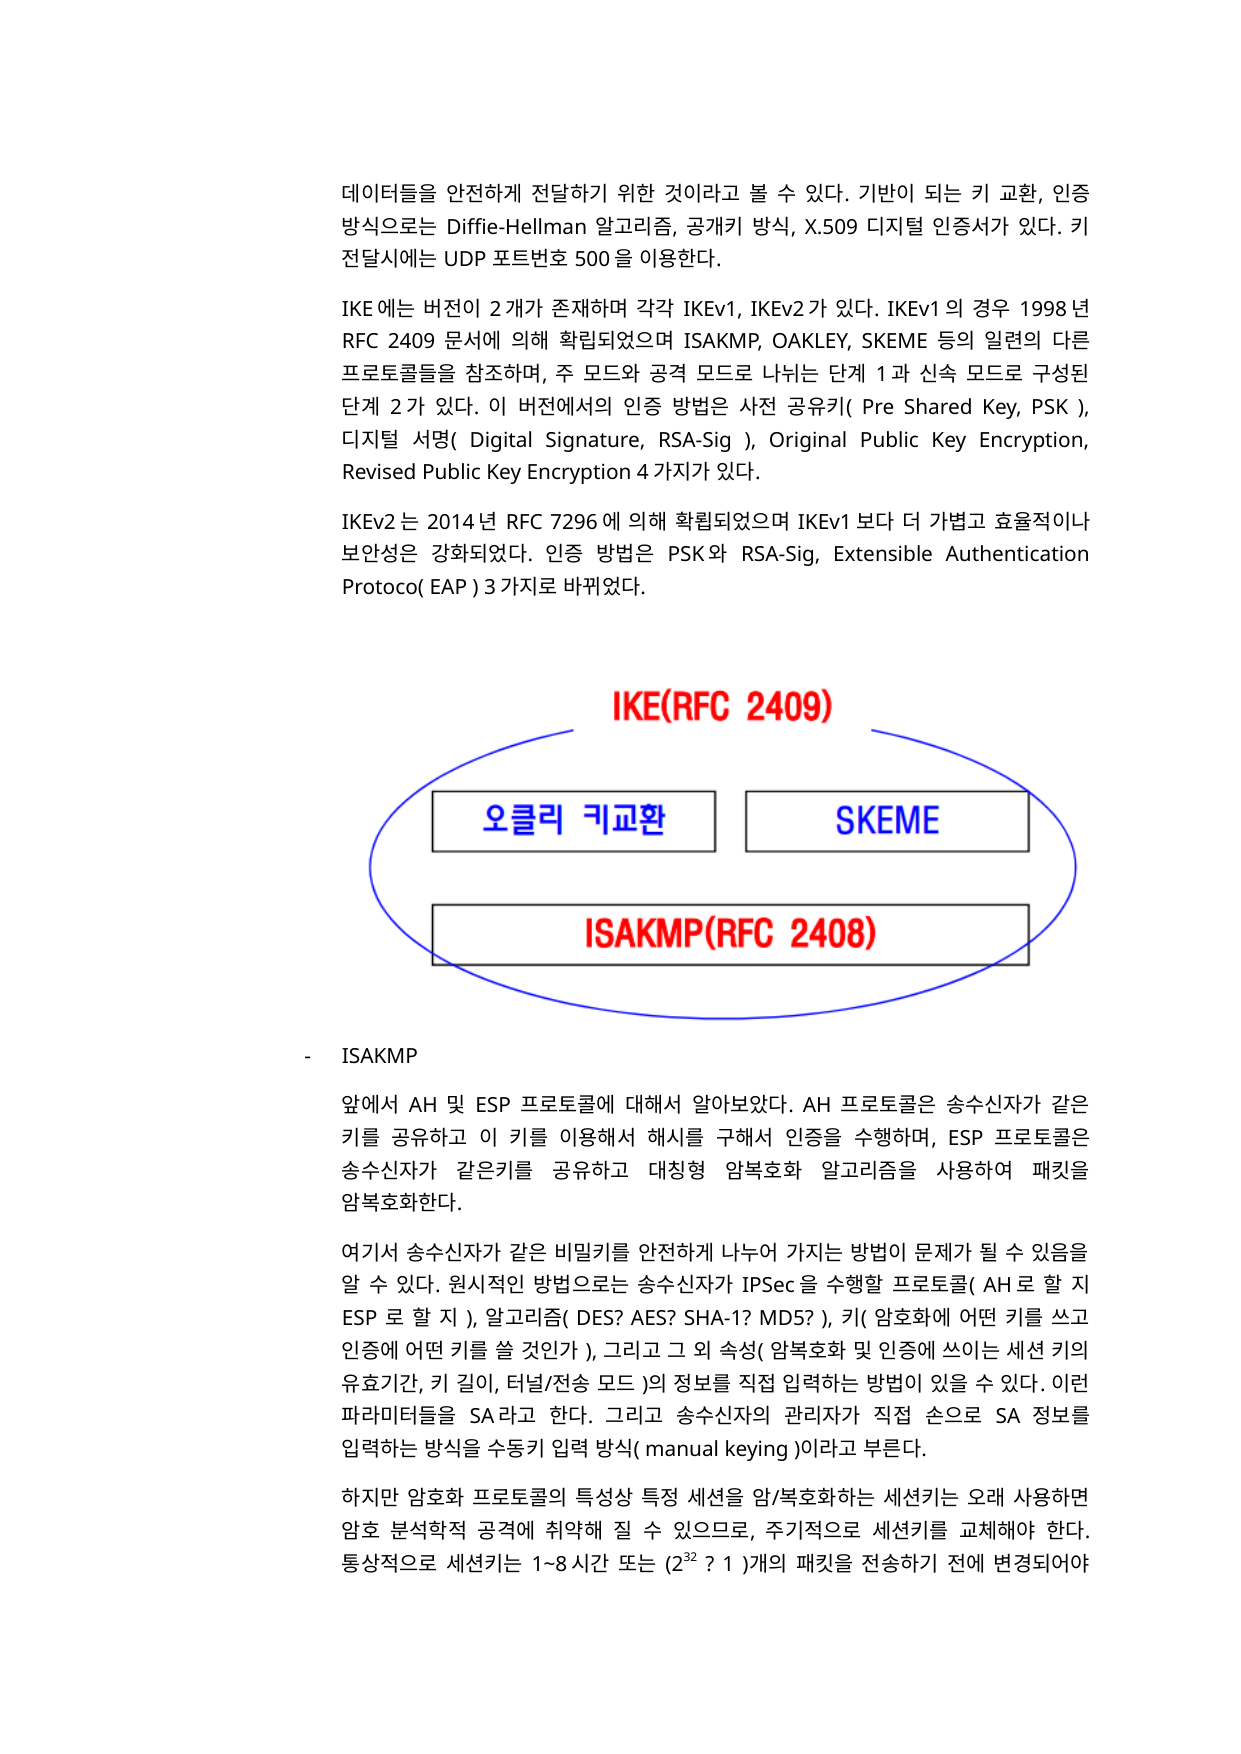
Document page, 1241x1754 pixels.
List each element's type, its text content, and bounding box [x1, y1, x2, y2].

list 앞에서 AH 및 ESP 프로토콜에 대해서 알아보았다. AH 프로토콜은 송수신자가 같은 키를 공유하고 이 키를 이용해서 해시를 구해서 인증을 수행하며, ESP 프로토콜은 송수신자가 같은키를 공유하고 대칭형 암복호화 알고리즘을 사용하여 패킷을 암복호화한다. [342, 1089, 1090, 1217]
list 여기서 송수신자가 같은 비밀키를 안전하게 나누어 가지는 방법이 문제가 될 수 있음을 알 수 있다. 원시적인 방법으로는 송수신자가 IPSec을 수행할 프로토콜( AH로 할 지 ESP 로 할 지 ), 알고리즘( DES? AES? SHA-1? MD5? ), 키( 암호화에 어떤 키를 쓰고 인증에 어떤 키를 쓸 것인가 ), 그리고 그 외 속성( 암복호화 및 인증에 쓰이는 세션 키의 유효기간, 키 길이, 터널/전송 모드 )의 정보를 직접 입력하는 방법이 있을 수 있다. 이런 파라미터들을 SA라고 한다. 그리고 송수신자의 관리자가 직접 손으로 SA 정보를 입력하는 방식을 수동키 입력 방식( manual keying )이라고 부른다. [342, 1236, 1090, 1462]
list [342, 177, 1090, 273]
picture [348, 667, 1084, 1023]
list IKEv2는 2014년 RFC 7296에 의해 확룁되었으며 IKEv1보다 더 가볍고 효율적이나 보안성은 강화되었다. 인증 방법은 PSK와 RSA-Sig, Extensible Authentication Protoco( EAP ) 3가지로 바뀌었다. [342, 505, 1090, 601]
list ISAKMP [304, 1041, 1090, 1070]
list IKE에는 버전이 2개가 존재하며 각각 IKEv1, IKEv2가 있다. IKEv1의 경우 1998년 RFC 2409 문서에 의해 확립되었으며 ISAKMP, OAKLEY, SKEME 등의 일련의 다른 프로토콜들을 참조하며, 주 모드와 공격 모드로 나뉘는 단계 1과 신속 모드로 구성된 단계 2가 있다. 이 버전에서의 인증 방법은 사전 공유키( Pre Shared Key, PSK ), 디지털 서명( Digital Signature, RSA-Sig ), Original Public Key Encryption, Revised Public Key Encryption 4가지가 있다. [342, 292, 1090, 486]
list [342, 1482, 1090, 1577]
